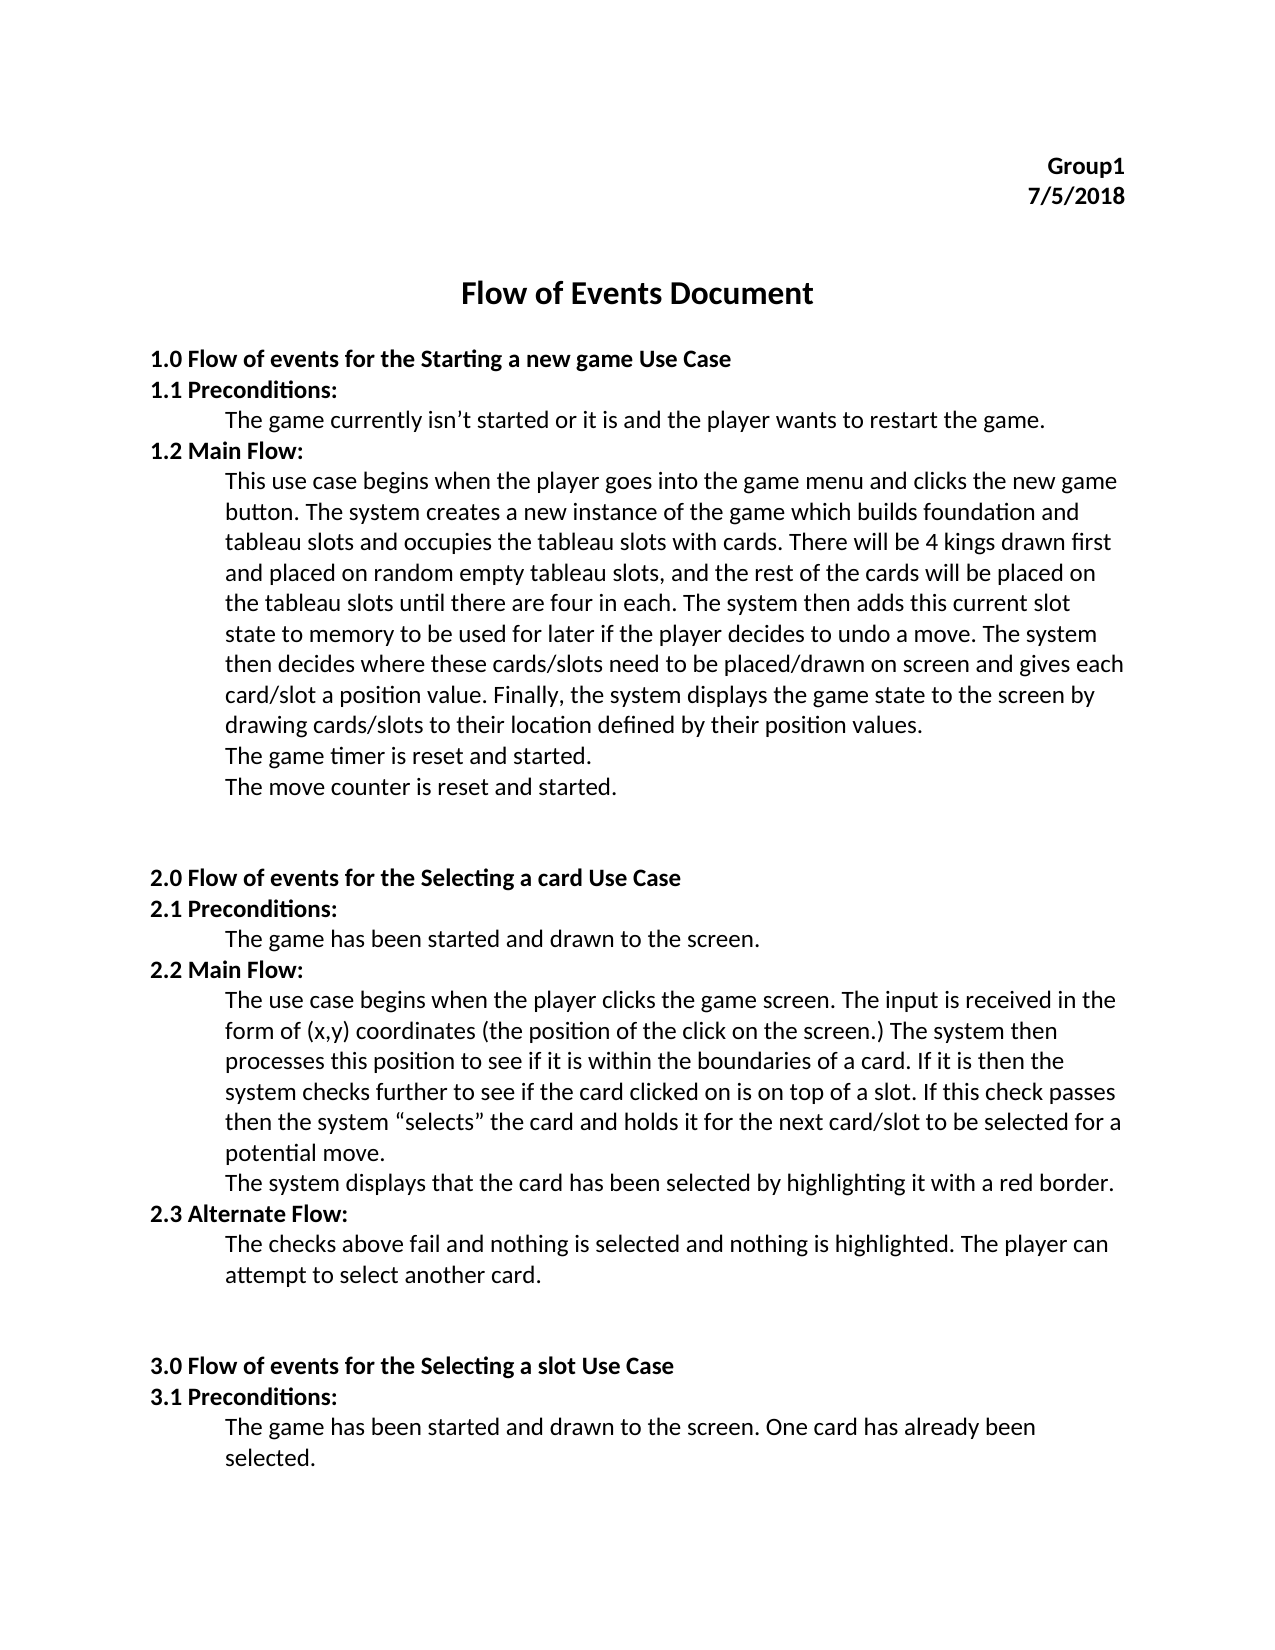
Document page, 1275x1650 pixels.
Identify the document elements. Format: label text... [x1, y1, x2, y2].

text 2.1 Preconditions: [150, 893, 1125, 923]
text The use case begins when the player clicks the game screen. The input is received in the form of (x,y) coordinates (the position of the click on the screen.) The system then processes this position to see if it is within the boundaries of a card. If it is then the system checks further to see if the card clicked on is on top of a slot. If this check passes then the system “selects” the card and holds it for the next card/slot to be selected for a potential move. [225, 984, 1125, 1167]
text Group1 [150, 150, 1125, 181]
text The game currently isn’t started or it is and the player wants to restart the game. [150, 404, 1125, 435]
text The game timer is reset and started. [225, 740, 1125, 771]
text Flow of Events Document [150, 272, 1125, 313]
text 2.0 Flow of events for the Selecting a card Use Case [150, 862, 1125, 893]
text The move counter is reset and started. [225, 771, 1125, 801]
text This use case begins when the player goes into the game menu and clicks the new game button. The system creates a new instance of the game which builds foundation and tableau slots and occupies the tableau slots with cards. There will be 4 kings drawn first and placed on random empty tableau slots, and the rest of the cards will be placed on the tableau slots until there are four in each. The system then adds this current slot state to memory to be used for later if the player decides to undo a move. The system then decides where these cards/slots need to be placed/drawn on screen and gives each card/slot a position value. Finally, the system displays the game state to the screen by drawing cards/slots to their location defined by their position values. [225, 465, 1125, 740]
text 3.0 Flow of events for the Selecting a slot Use Case [150, 1351, 1125, 1381]
text The checks above fail and nothing is selected and nothing is highlighted. The player can attempt to select another card. [225, 1228, 1125, 1289]
text 2.2 Main Flow: [150, 954, 1125, 984]
text The game has been started and drawn to the screen. [150, 923, 1125, 954]
text 1.0 Flow of events for the Starting a new game Use Case [150, 343, 1125, 374]
text 2.3 Alternate Flow: [150, 1198, 1125, 1228]
text The game has been started and drawn to the screen. One card has already been selected. [225, 1412, 1125, 1473]
text 3.1 Preconditions: [150, 1381, 1125, 1412]
text The system displays that the card has been selected by highlighting it with a red border. [225, 1167, 1125, 1198]
text 1.2 Main Flow: [150, 435, 1125, 465]
text 7/5/2018 [150, 181, 1125, 211]
text 1.1 Preconditions: [150, 374, 1125, 404]
